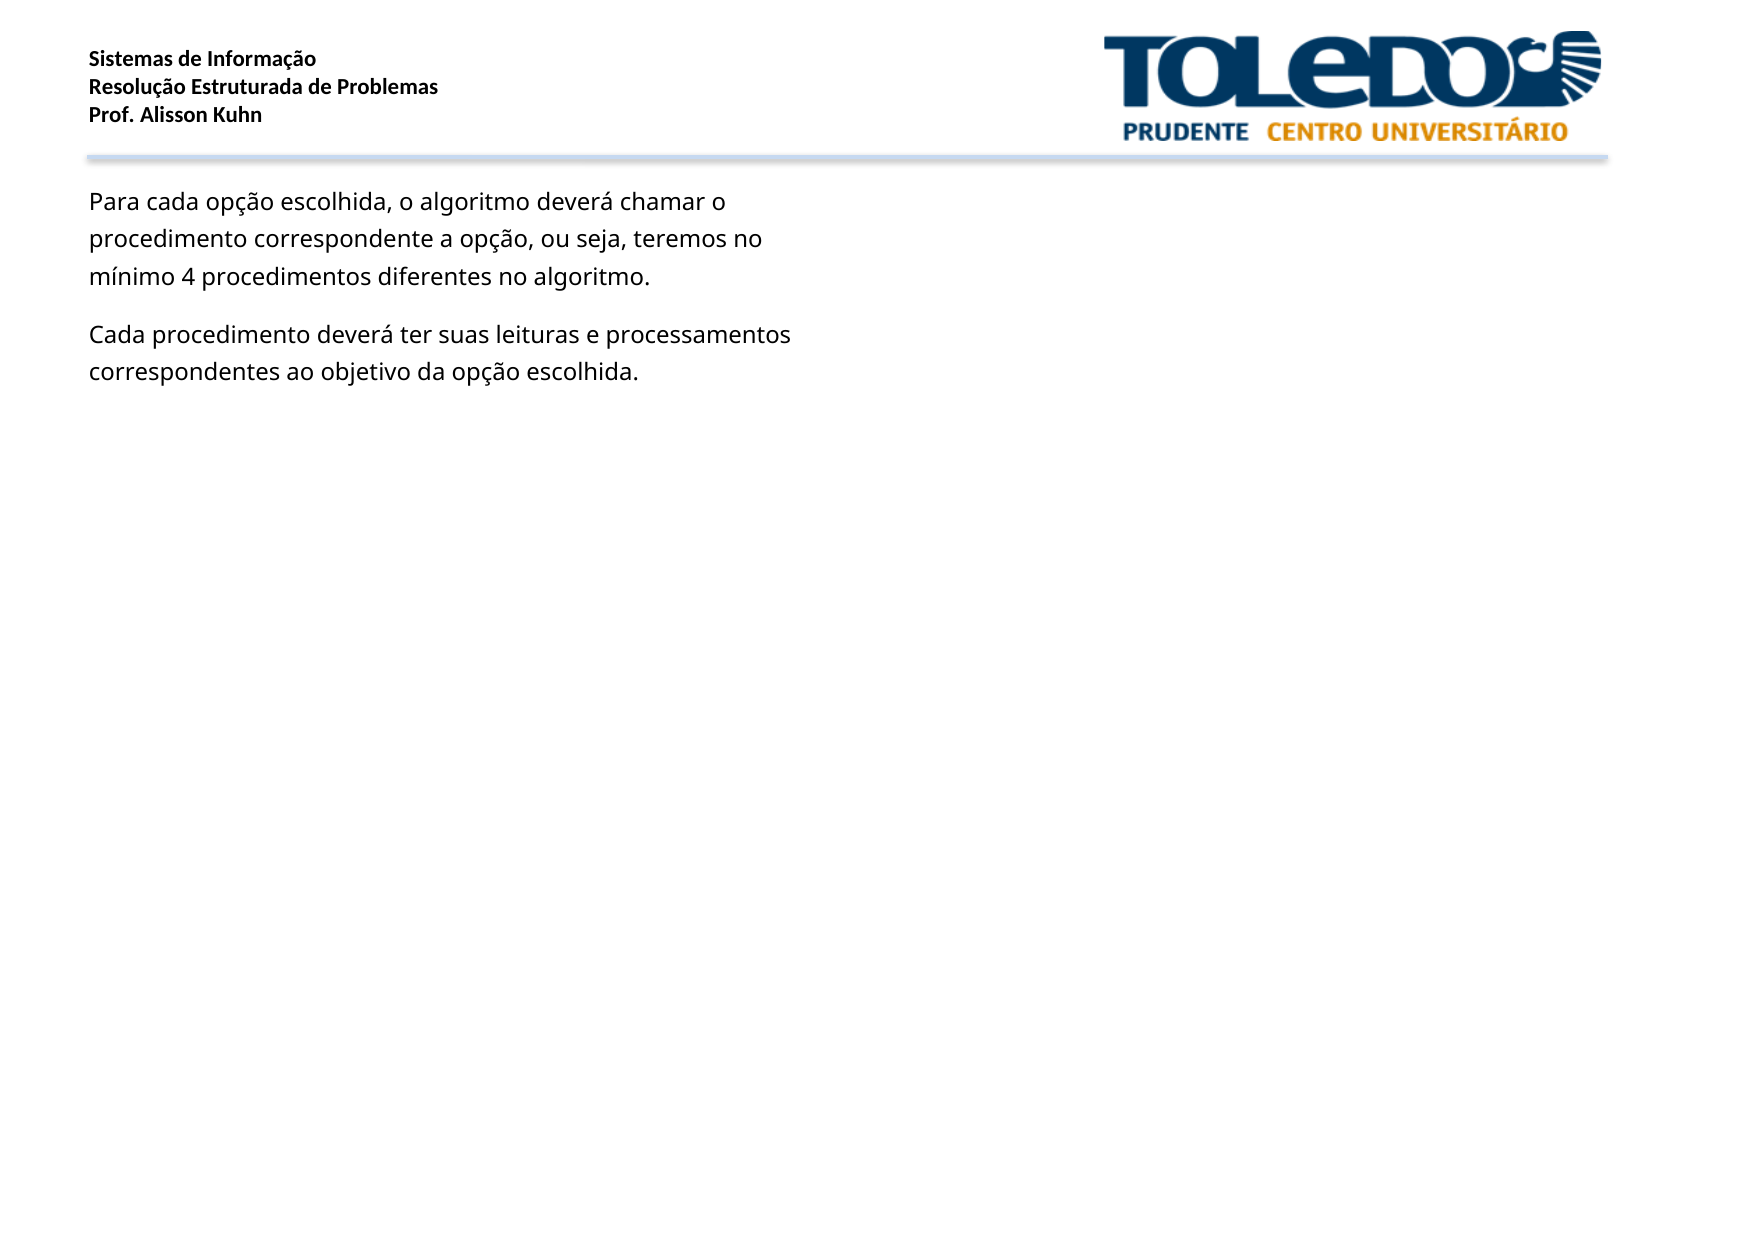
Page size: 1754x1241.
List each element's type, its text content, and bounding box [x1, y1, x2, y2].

text Cada procedimento deverá ter suas leituras e processamentos correspondentes ao objetivo da opção escolhida. [89, 317, 811, 387]
text Para cada opção escolhida, o algoritmo deverá chamar o procedimento correspondente a opção, ou seja, teremos no mínimo 4 procedimentos diferentes no algoritmo. [89, 184, 811, 292]
picture [1104, 31, 1602, 141]
